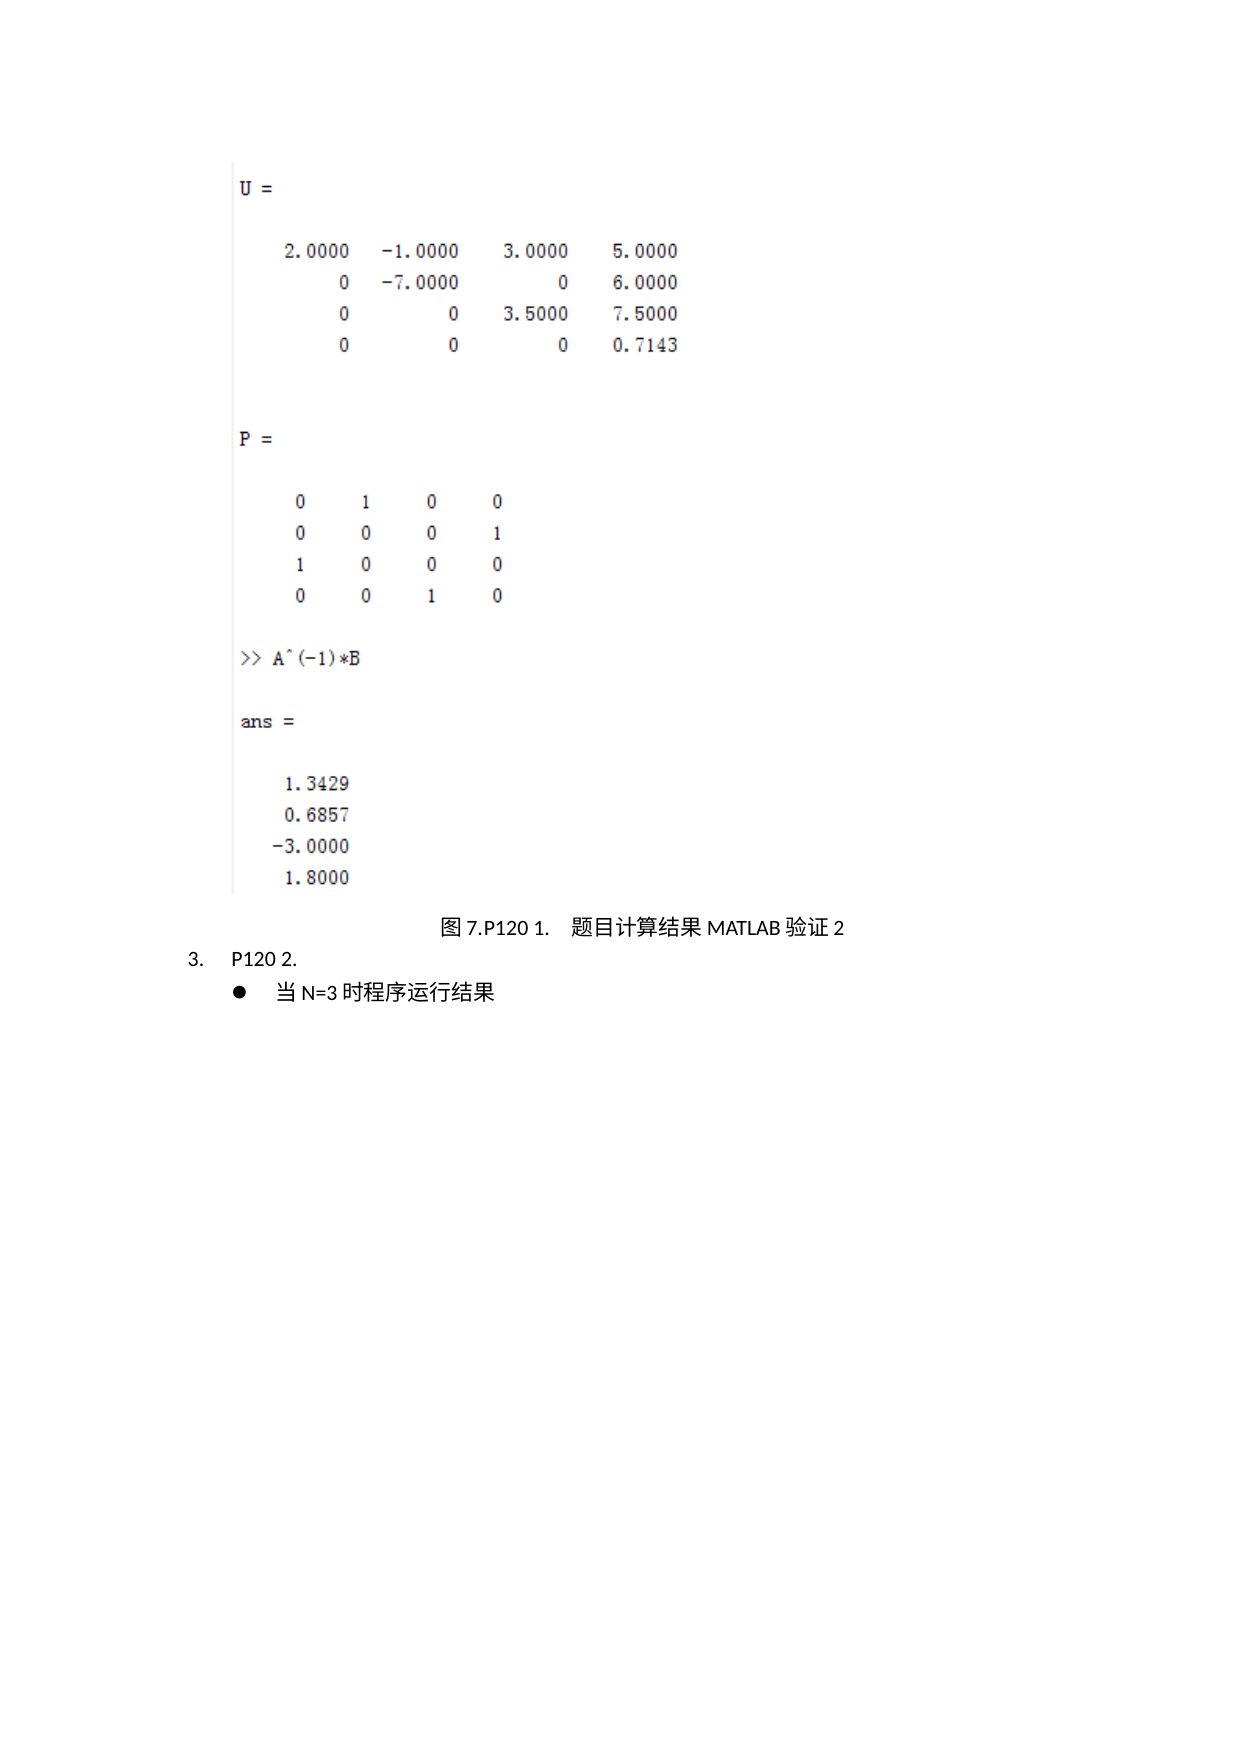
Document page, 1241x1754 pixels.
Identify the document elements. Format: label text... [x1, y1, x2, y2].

list 当N=3时程序运行结果 [231, 974, 1053, 1007]
picture [231, 162, 1049, 894]
list P120 2. [187, 942, 1053, 974]
text 图7. P120 1. 题目计算结果MATLAB验证2 [231, 909, 1053, 942]
